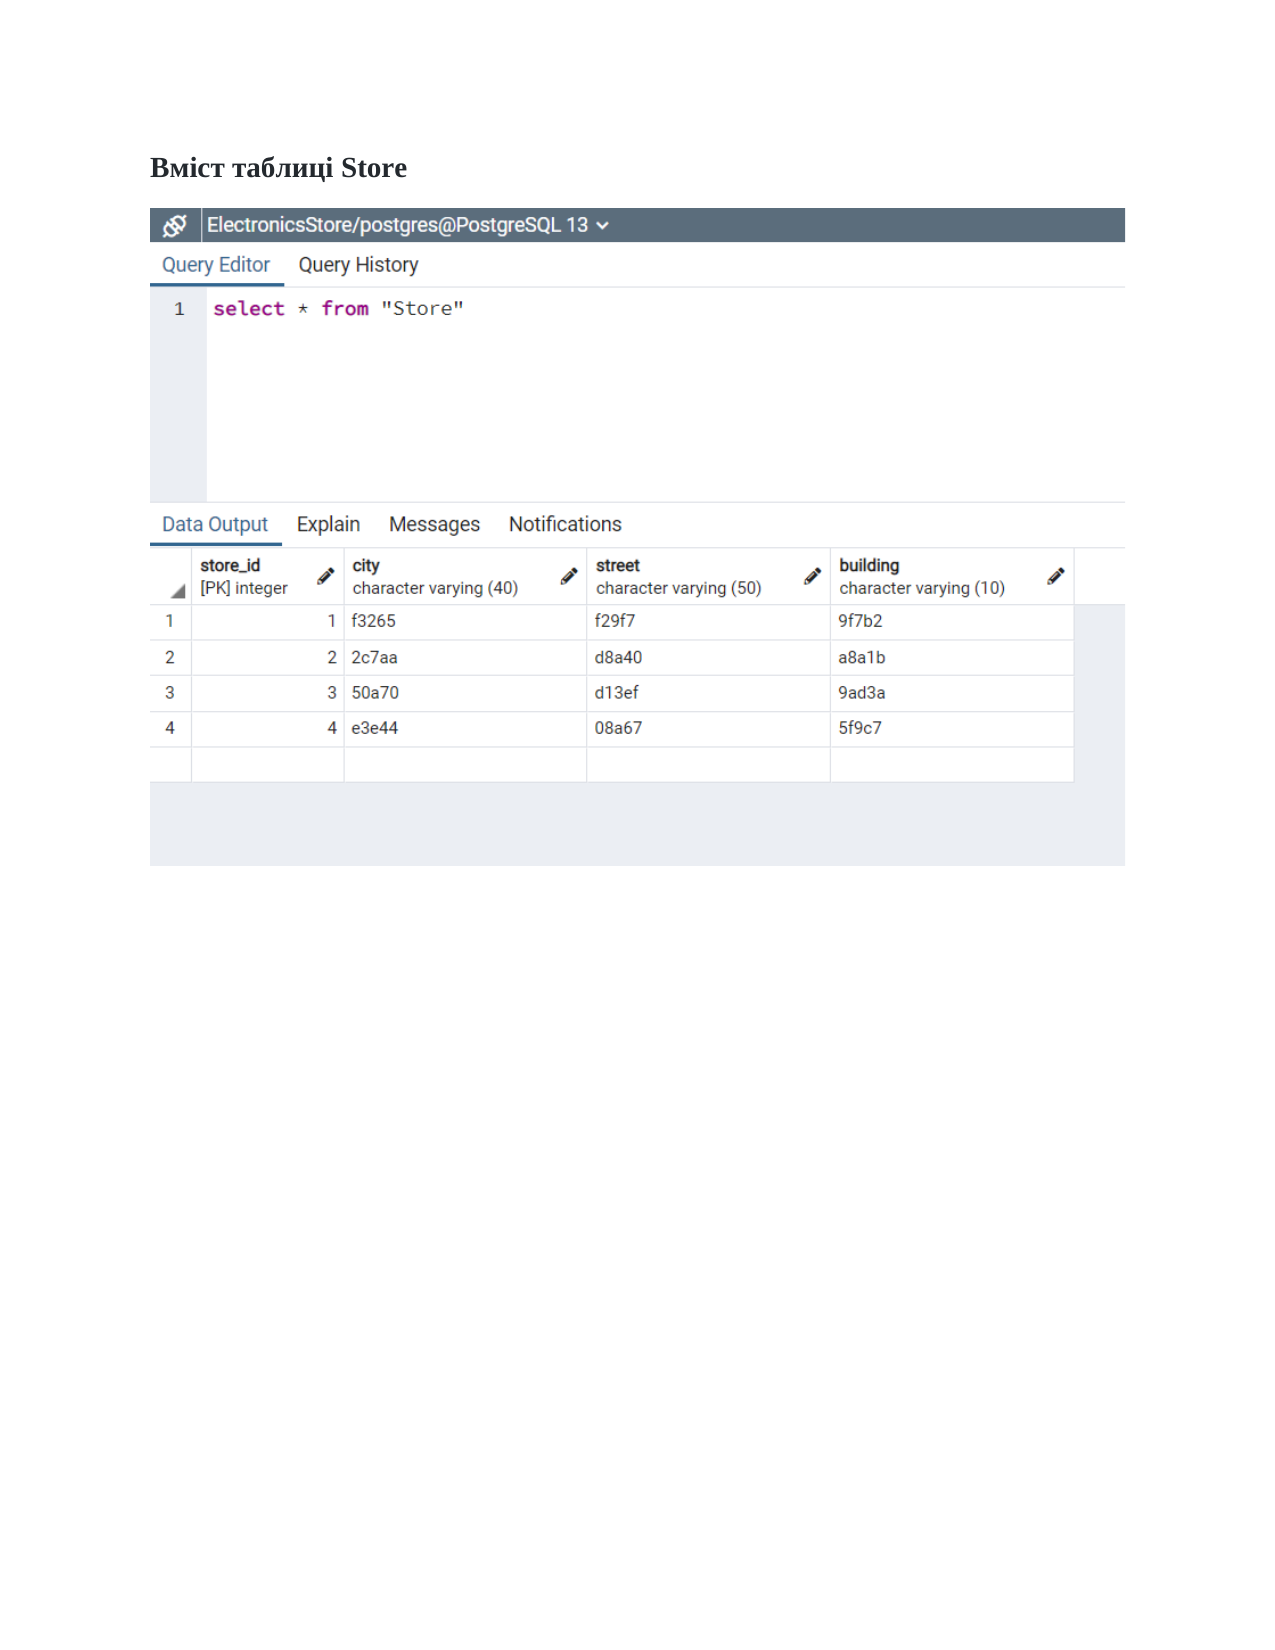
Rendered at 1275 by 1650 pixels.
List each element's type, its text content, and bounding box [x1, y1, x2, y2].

picture [150, 208, 1125, 866]
subtitle Вміст таблиці Store [150, 150, 1125, 183]
